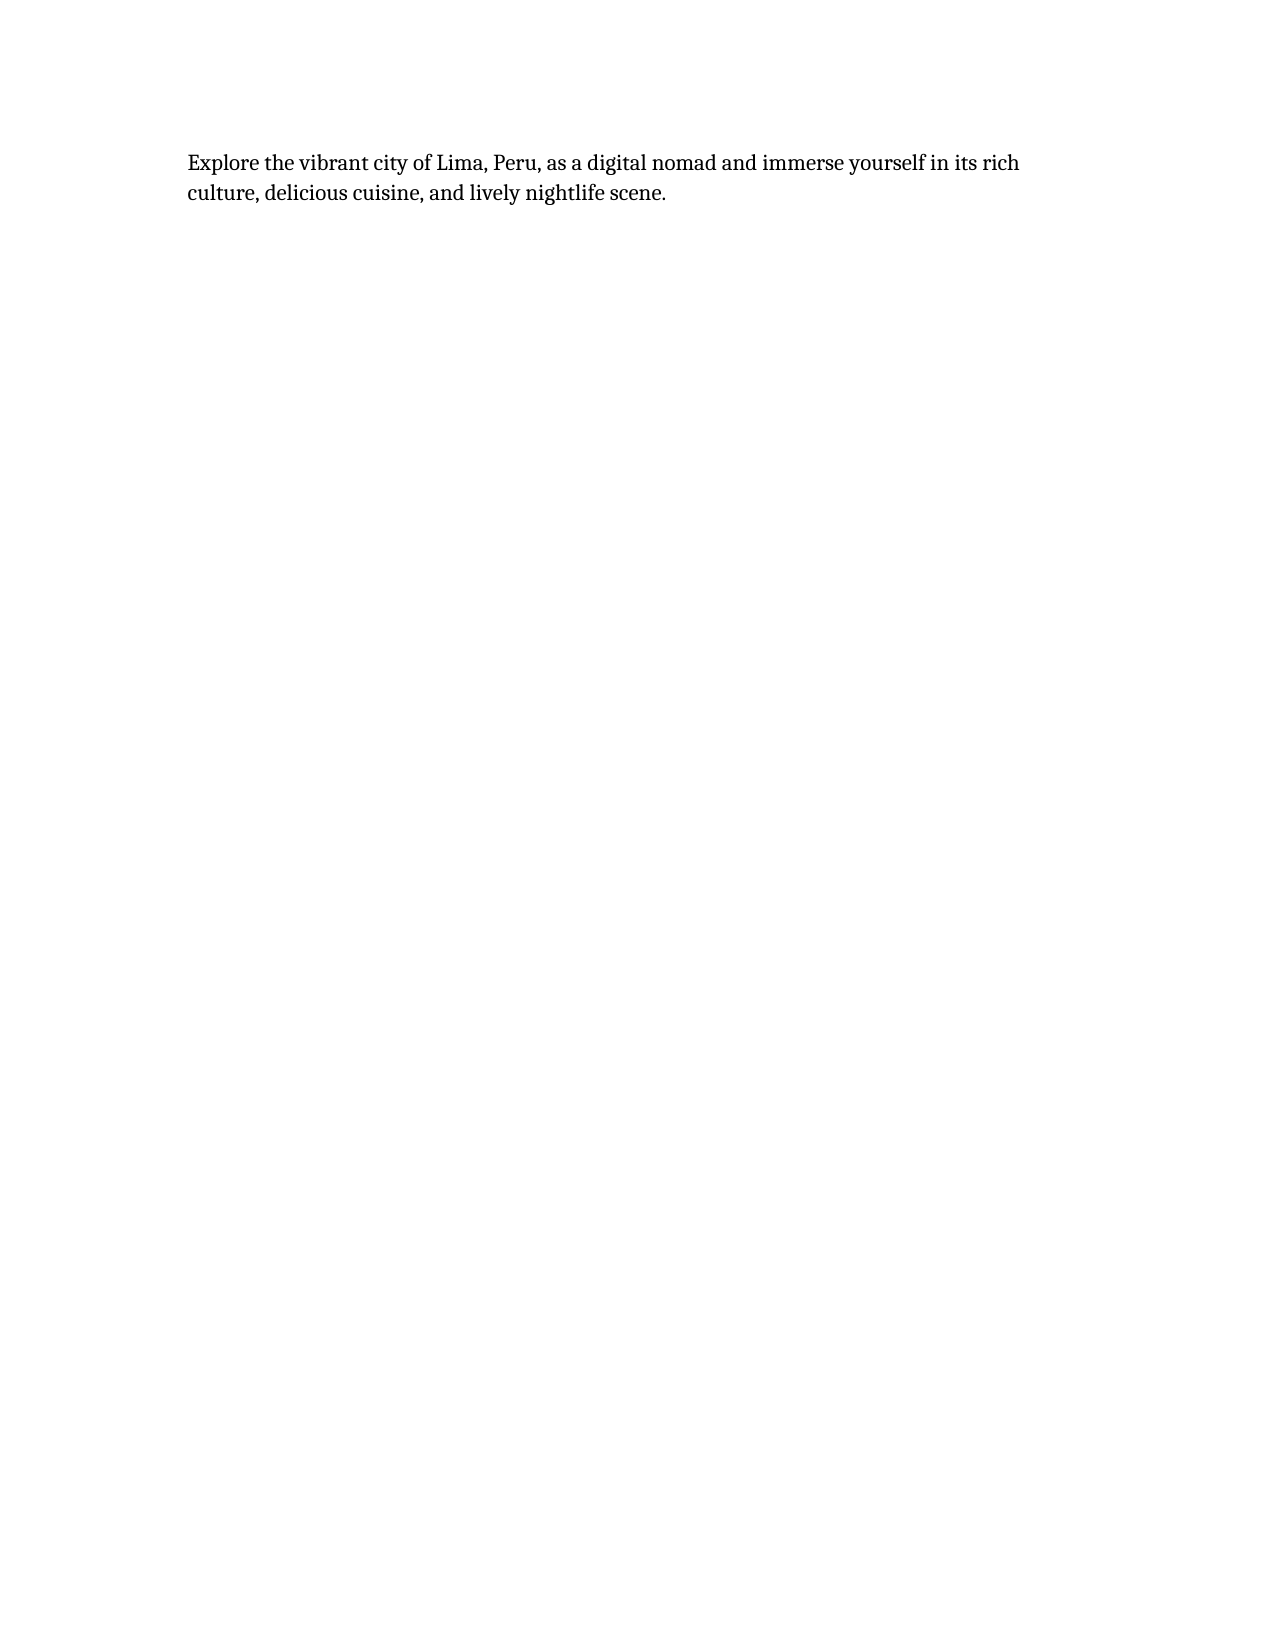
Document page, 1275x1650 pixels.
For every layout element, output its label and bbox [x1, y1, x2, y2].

text [187, 150, 1087, 207]
